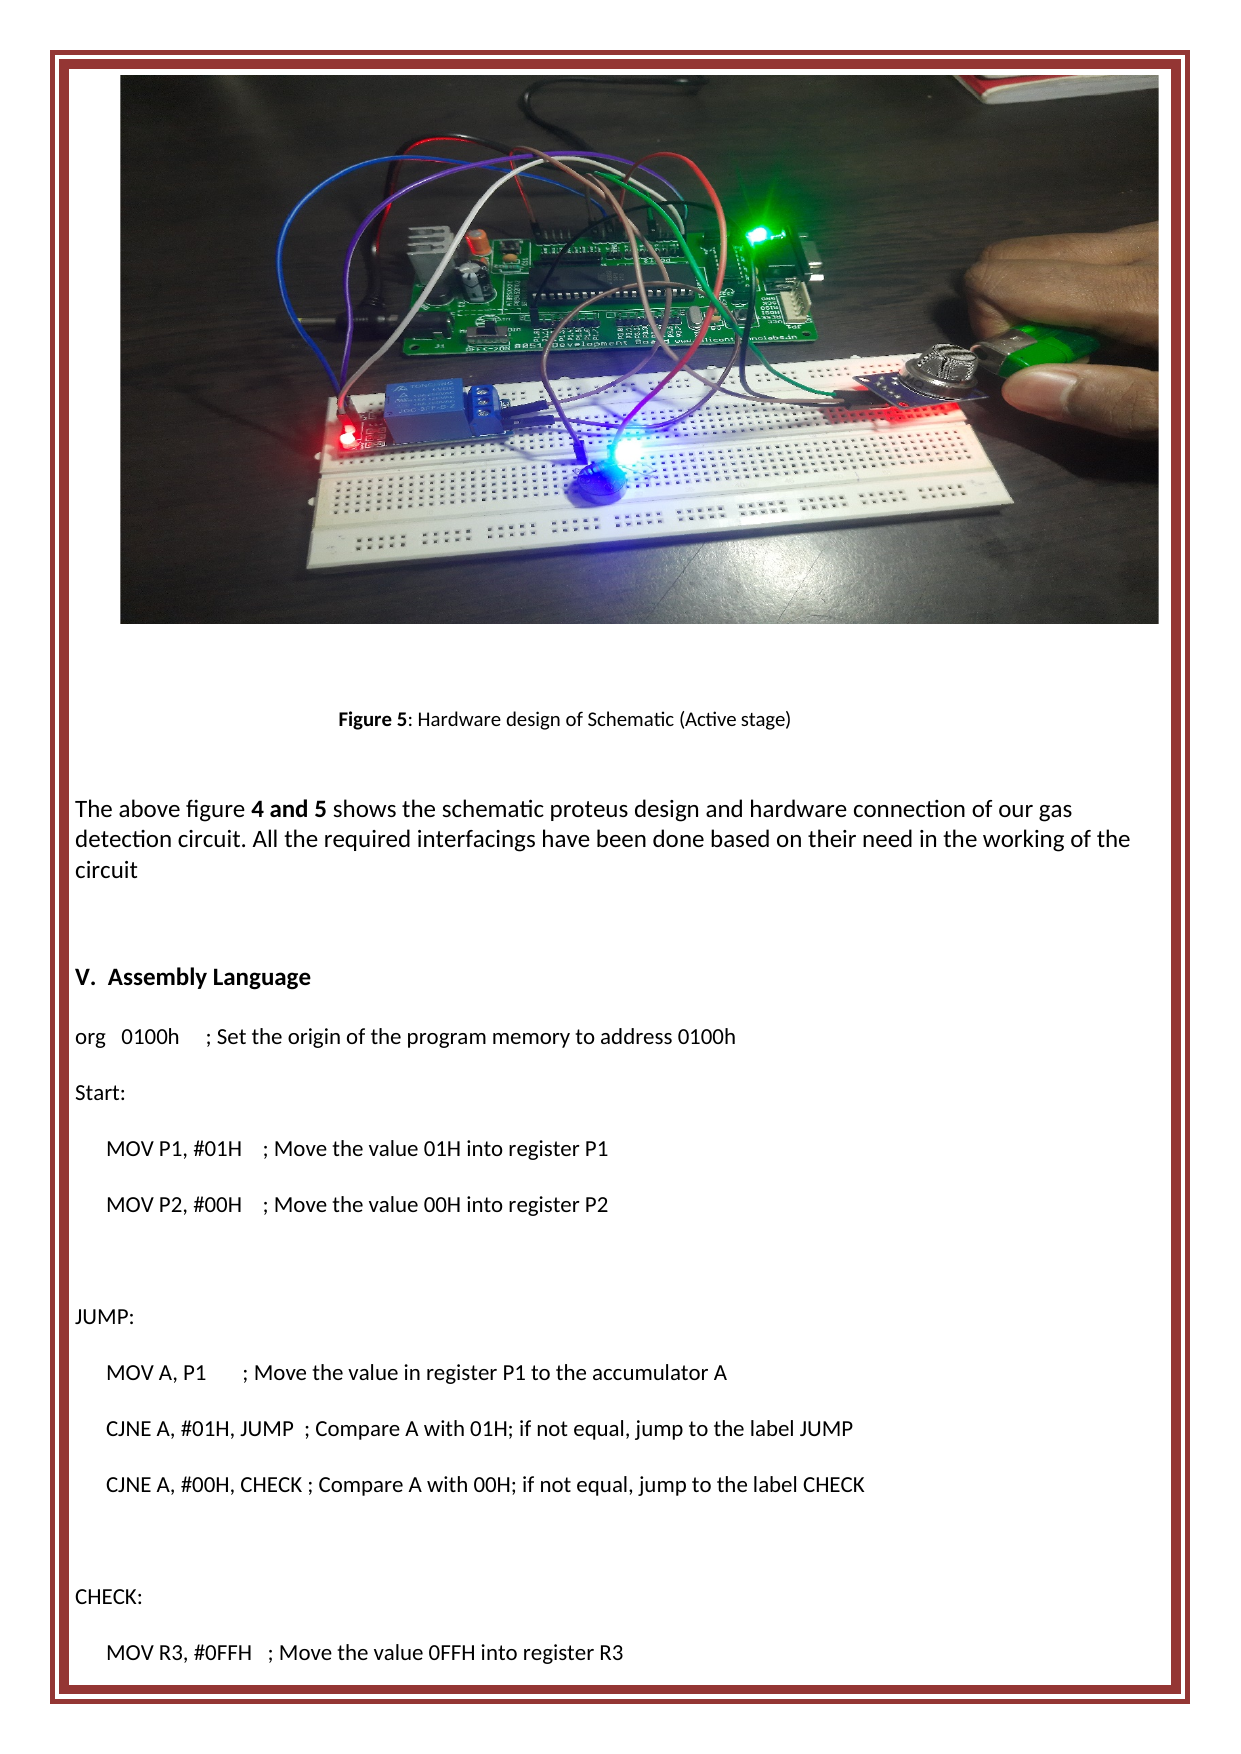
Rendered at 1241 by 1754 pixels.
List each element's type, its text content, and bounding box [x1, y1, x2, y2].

picture [120, 75, 1159, 624]
text CJNE A, #01H, JUMP ; Compare A with 01H; if not equal, jump to the label JUMP [75, 1414, 1165, 1442]
text MOV P1, #01H ; Move the value 01H into register P1 [75, 1134, 1165, 1162]
text V. Assembly Language [75, 961, 1165, 991]
text MOV R3, #0FFH ; Move the value 0FFH into register R3 [75, 1638, 1165, 1666]
text MOV P2, #00H ; Move the value 00H into register P2 [75, 1190, 1165, 1218]
text Figure 5: Hardware design of Schematic (Active stage) [75, 707, 1139, 732]
text The above figure 4 and 5 shows the schematic proteus design and hardware connection of our gas detection circuit. All the required interfacings have been done based on their need in the working of the circuit [75, 793, 1165, 884]
text MOV A, P1 ; Move the value in register P1 to the accumulator A [75, 1358, 1165, 1386]
text Start: [75, 1078, 1165, 1106]
text org 0100h ; Set the origin of the program memory to address 0100h [75, 1022, 1165, 1050]
text CJNE A, #00H, CHECK ; Compare A with 00H; if not equal, jump to the label CHECK [75, 1470, 1165, 1498]
text CHECK: [75, 1582, 1165, 1610]
text JUMP: [75, 1302, 1165, 1330]
